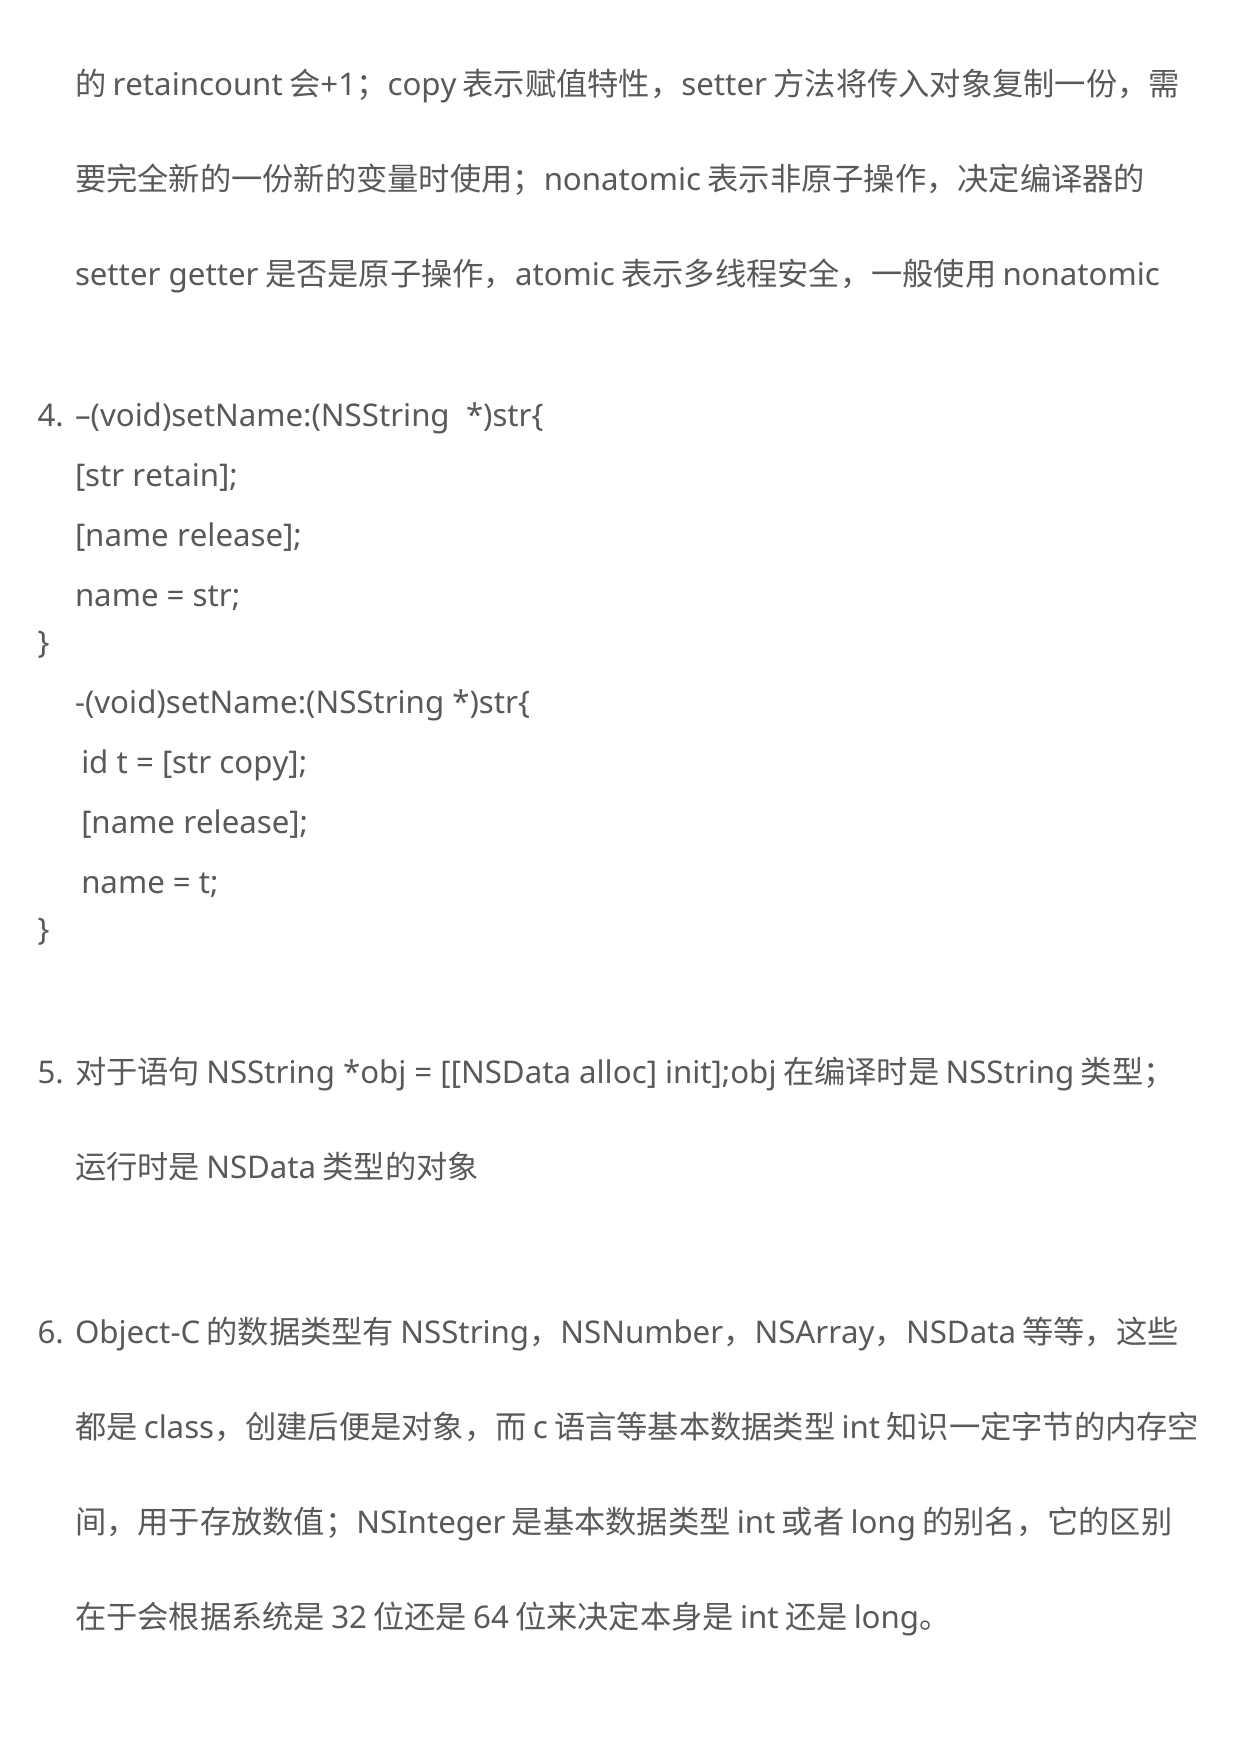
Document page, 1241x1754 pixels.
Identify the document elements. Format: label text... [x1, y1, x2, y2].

text -(void)setName:(NSString *)str{ [37, 679, 1202, 723]
list Object-C的数据类型有NSString，NSNumber，NSArray，NSData等等，这些都是class，创建后便是对象，而c语言等基本数据类型int知识一定字节的内存空间，用于存放数值；NSInteger是基本数据类型int或者long的别名，它的区别在于会根据系统是32位还是64位来决定本身是int还是long。 [37, 1285, 1202, 1659]
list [37, 38, 1202, 316]
text name = str; } [37, 572, 1202, 663]
text [name release]; [37, 799, 1202, 843]
list 对于语句NSString *obj = [[NSData alloc] init];obj在编译时是NSString类型；运行时是NSData类型的对象 [37, 1026, 1202, 1209]
text id t = [str copy]; [37, 739, 1202, 783]
text name = t; } [37, 859, 1202, 951]
list –(void)setName:(NSString *)str{ [37, 392, 1202, 436]
text [str retain]; [37, 452, 1202, 496]
text [name release]; [37, 512, 1202, 556]
